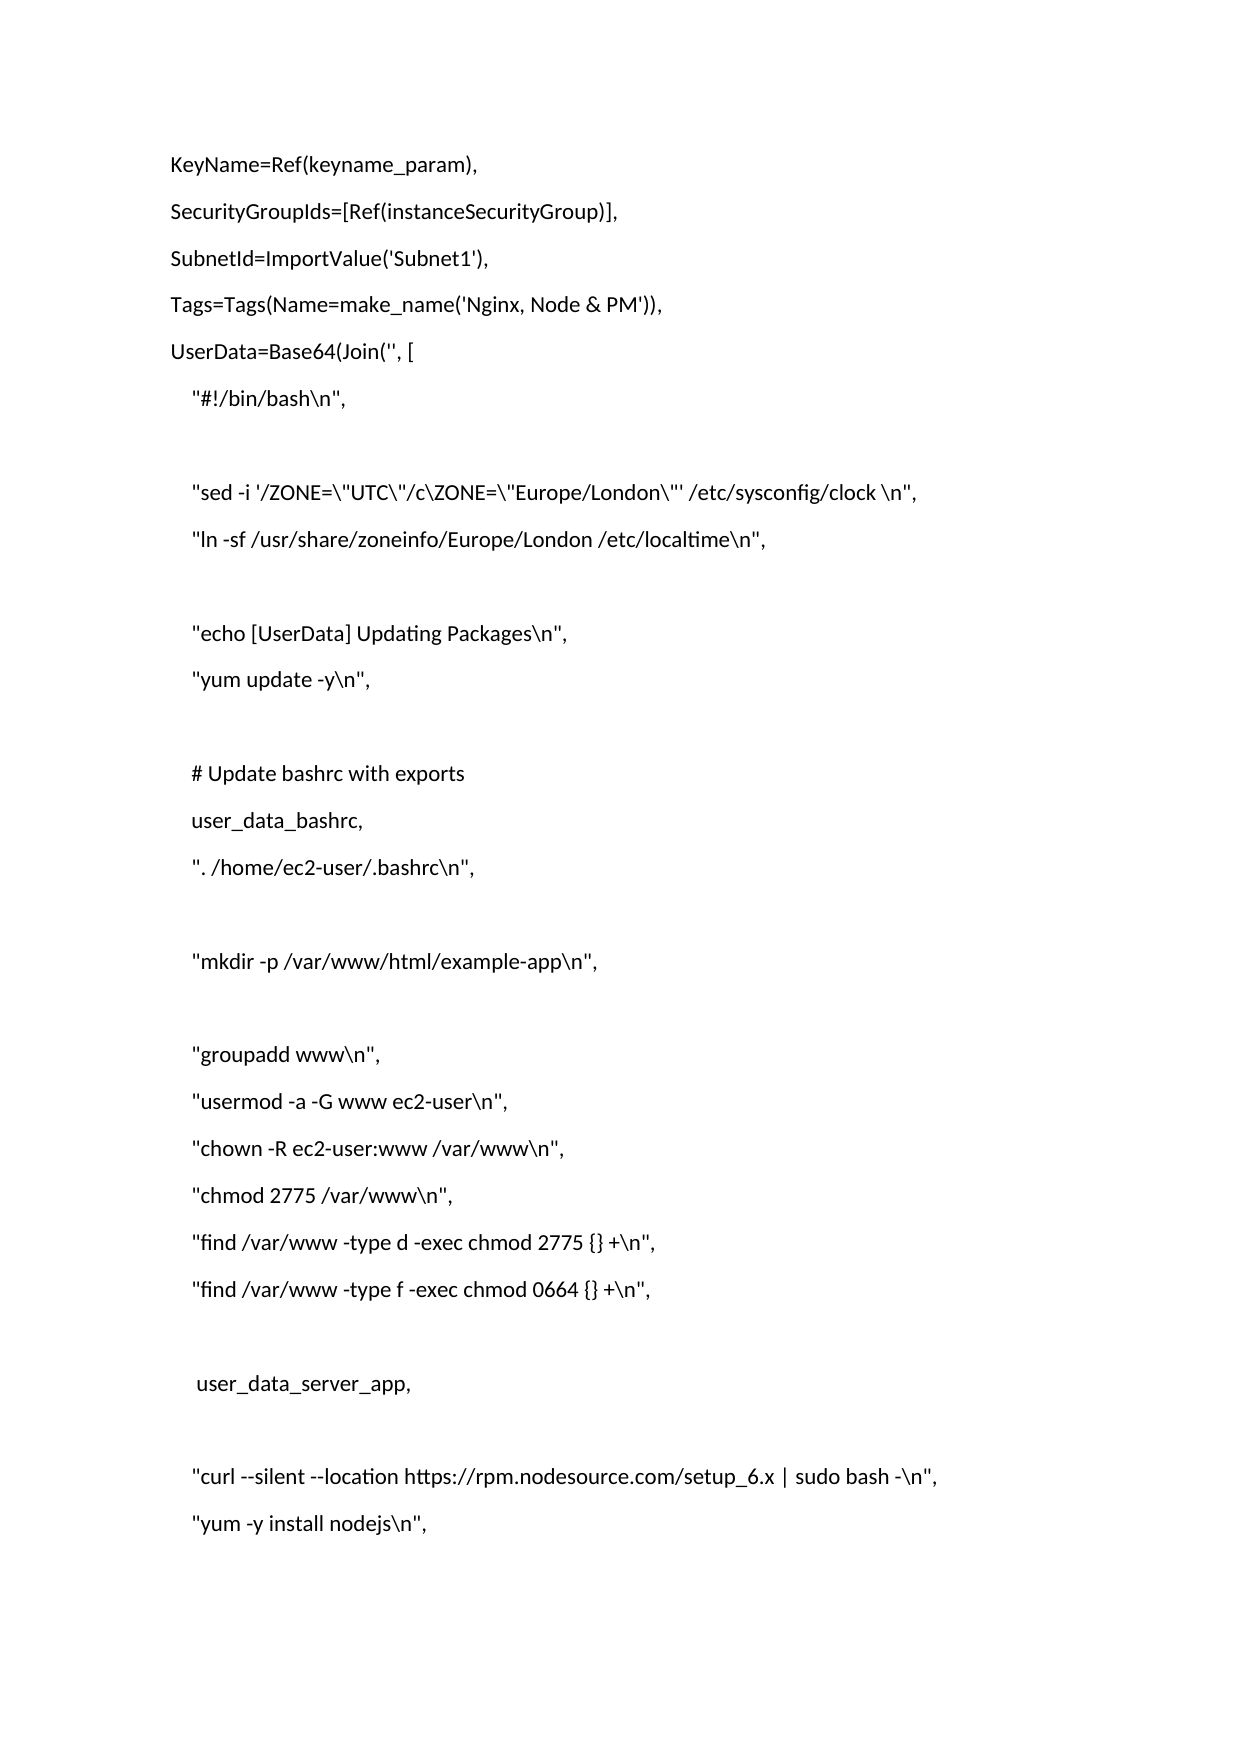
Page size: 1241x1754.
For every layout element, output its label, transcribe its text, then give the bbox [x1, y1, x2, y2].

text "ln -sf /usr/share/zoneinfo/Europe/London /etc/localtime\n", [150, 525, 1090, 553]
text "curl --silent --location https://rpm.nodesource.com/setup_6.x | sudo bash -\n", [150, 1462, 1090, 1491]
text "mkdir -p /var/www/html/example-app\n", [150, 947, 1090, 975]
text "find /var/www -type f -exec chmod 0664 {} +\n", [150, 1275, 1090, 1303]
text user_data_server_app, [150, 1369, 1090, 1397]
text UserData=Base64(Join('', [ [150, 337, 1090, 366]
text "yum -y install nodejs\n", [150, 1509, 1090, 1537]
text KeyName=Ref(keyname_param), [150, 150, 1090, 178]
text "#!/bin/bash\n", [150, 384, 1090, 412]
text "chmod 2775 /var/www\n", [150, 1181, 1090, 1209]
text Tags=Tags(Name=make_name('Nginx, Node & PM')), [150, 291, 1090, 319]
text "groupadd www\n", [150, 1041, 1090, 1069]
text # Update bashrc with exports [150, 759, 1090, 787]
text ". /home/ec2-user/.bashrc\n", [150, 853, 1090, 881]
text "find /var/www -type d -exec chmod 2775 {} +\n", [150, 1228, 1090, 1256]
text "chown -R ec2-user:www /var/www\n", [150, 1134, 1090, 1162]
text user_data_bashrc, [150, 806, 1090, 834]
text "sed -i '/ZONE=\"UTC\"/c\ZONE=\"Europe/London\"' /etc/sysconfig/clock \n", [150, 478, 1090, 506]
text "echo [UserData] Updating Packages\n", [150, 619, 1090, 647]
text SecurityGroupIds=[Ref(instanceSecurityGroup)], [150, 197, 1090, 225]
text "usermod -a -G www ec2-user\n", [150, 1087, 1090, 1116]
text "yum update -y\n", [150, 666, 1090, 694]
text SubnetId=ImportValue('Subnet1'), [150, 244, 1090, 272]
